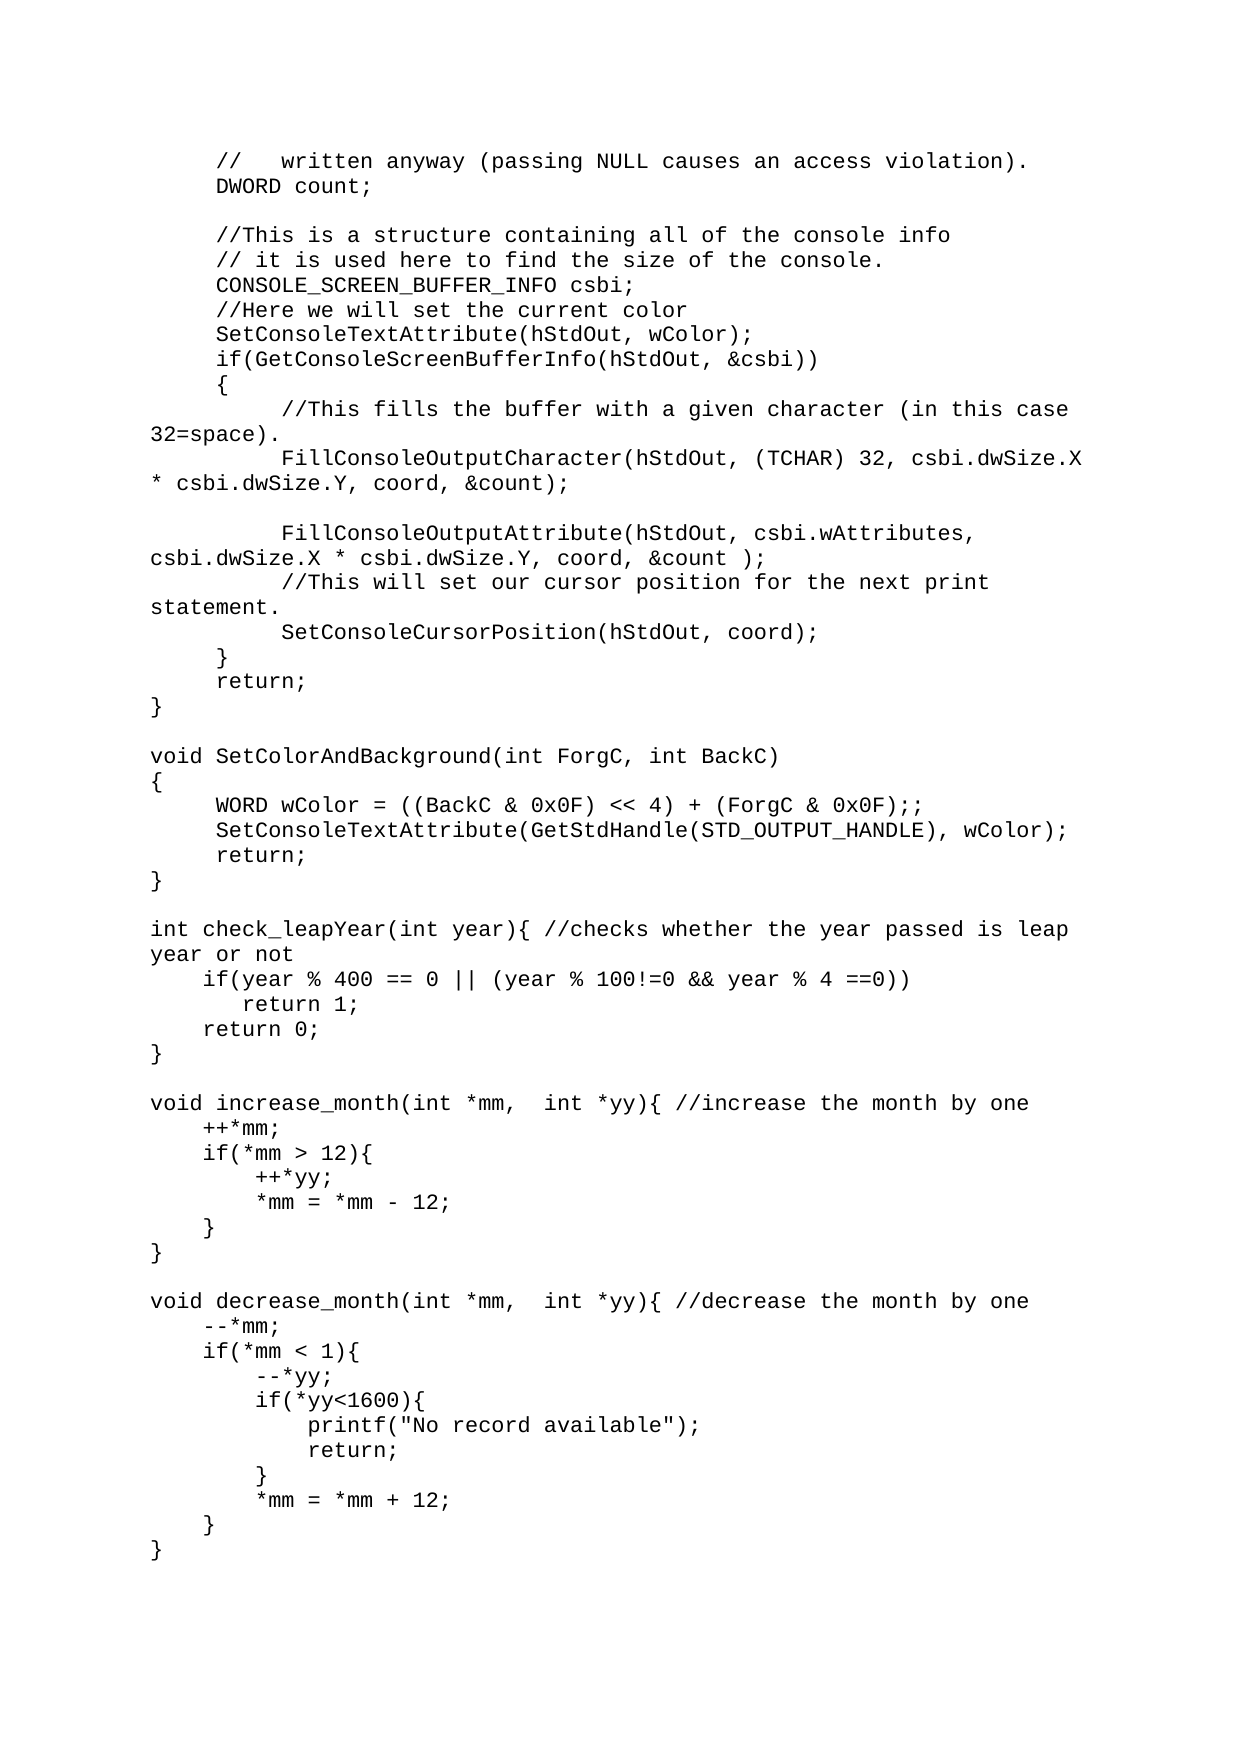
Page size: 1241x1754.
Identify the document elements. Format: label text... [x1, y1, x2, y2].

text SetConsoleCursorPosition(hStdOut, coord); [150, 621, 1090, 646]
text FillConsoleOutputAttribute(hStdOut, csbi.wAttributes, csbi.dwSize.X * csbi.dwSize.Y, coord, &count ); [150, 522, 1090, 571]
text return; [150, 1439, 1090, 1464]
text } [150, 869, 1090, 894]
text if(*yy<1600){ [150, 1389, 1090, 1414]
text if(GetConsoleScreenBufferInfo(hStdOut, &csbi)) [150, 348, 1090, 373]
text int check_leapYear(int year){ //checks whether the year passed is leap year or not [150, 918, 1090, 968]
text void decrease_month(int *mm, int *yy){ //decrease the month by one [150, 1290, 1090, 1315]
text *mm = *mm + 12; [150, 1489, 1090, 1513]
text --*mm; [150, 1315, 1090, 1340]
text } [150, 1538, 1090, 1563]
text } [150, 646, 1090, 671]
text // written anyway (passing NULL causes an access violation). [150, 150, 1090, 175]
text } [150, 695, 1090, 720]
text return; [150, 844, 1090, 869]
text { [150, 373, 1090, 398]
text *mm = *mm - 12; [150, 1191, 1090, 1216]
text } [150, 1513, 1090, 1538]
text ++*yy; [150, 1166, 1090, 1191]
text FillConsoleOutputCharacter(hStdOut, (TCHAR) 32, csbi.dwSize.X * csbi.dwSize.Y, coord, &count); [150, 447, 1090, 497]
text } [150, 1042, 1090, 1067]
text WORD wColor = ((BackC & 0x0F) << 4) + (ForgC & 0x0F);; [150, 794, 1090, 819]
text } [150, 1241, 1090, 1266]
text //This fills the buffer with a given character (in this case 32=space). [150, 398, 1090, 447]
text return 1; [150, 993, 1090, 1018]
text CONSOLE_SCREEN_BUFFER_INFO csbi; [150, 274, 1090, 299]
text { [150, 770, 1090, 794]
text printf("No record available"); [150, 1414, 1090, 1439]
text return 0; [150, 1018, 1090, 1042]
text } [150, 1464, 1090, 1489]
text SetConsoleTextAttribute(GetStdHandle(STD_OUTPUT_HANDLE), wColor); [150, 819, 1090, 844]
text DWORD count; [150, 175, 1090, 199]
text ++*mm; [150, 1117, 1090, 1142]
text return; [150, 671, 1090, 695]
text //This will set our cursor position for the next print statement. [150, 571, 1090, 621]
text if(*mm < 1){ [150, 1340, 1090, 1365]
text SetConsoleTextAttribute(hStdOut, wColor); [150, 323, 1090, 348]
text //This is a structure containing all of the console info [150, 224, 1090, 249]
text // it is used here to find the size of the console. [150, 249, 1090, 274]
text --*yy; [150, 1365, 1090, 1389]
text if(*mm > 12){ [150, 1142, 1090, 1166]
text void SetColorAndBackground(int ForgC, int BackC) [150, 745, 1090, 770]
text if(year % 400 == 0 || (year % 100!=0 && year % 4 ==0)) [150, 968, 1090, 993]
text } [150, 1216, 1090, 1241]
text void increase_month(int *mm, int *yy){ //increase the month by one [150, 1092, 1090, 1117]
text //Here we will set the current color [150, 299, 1090, 323]
